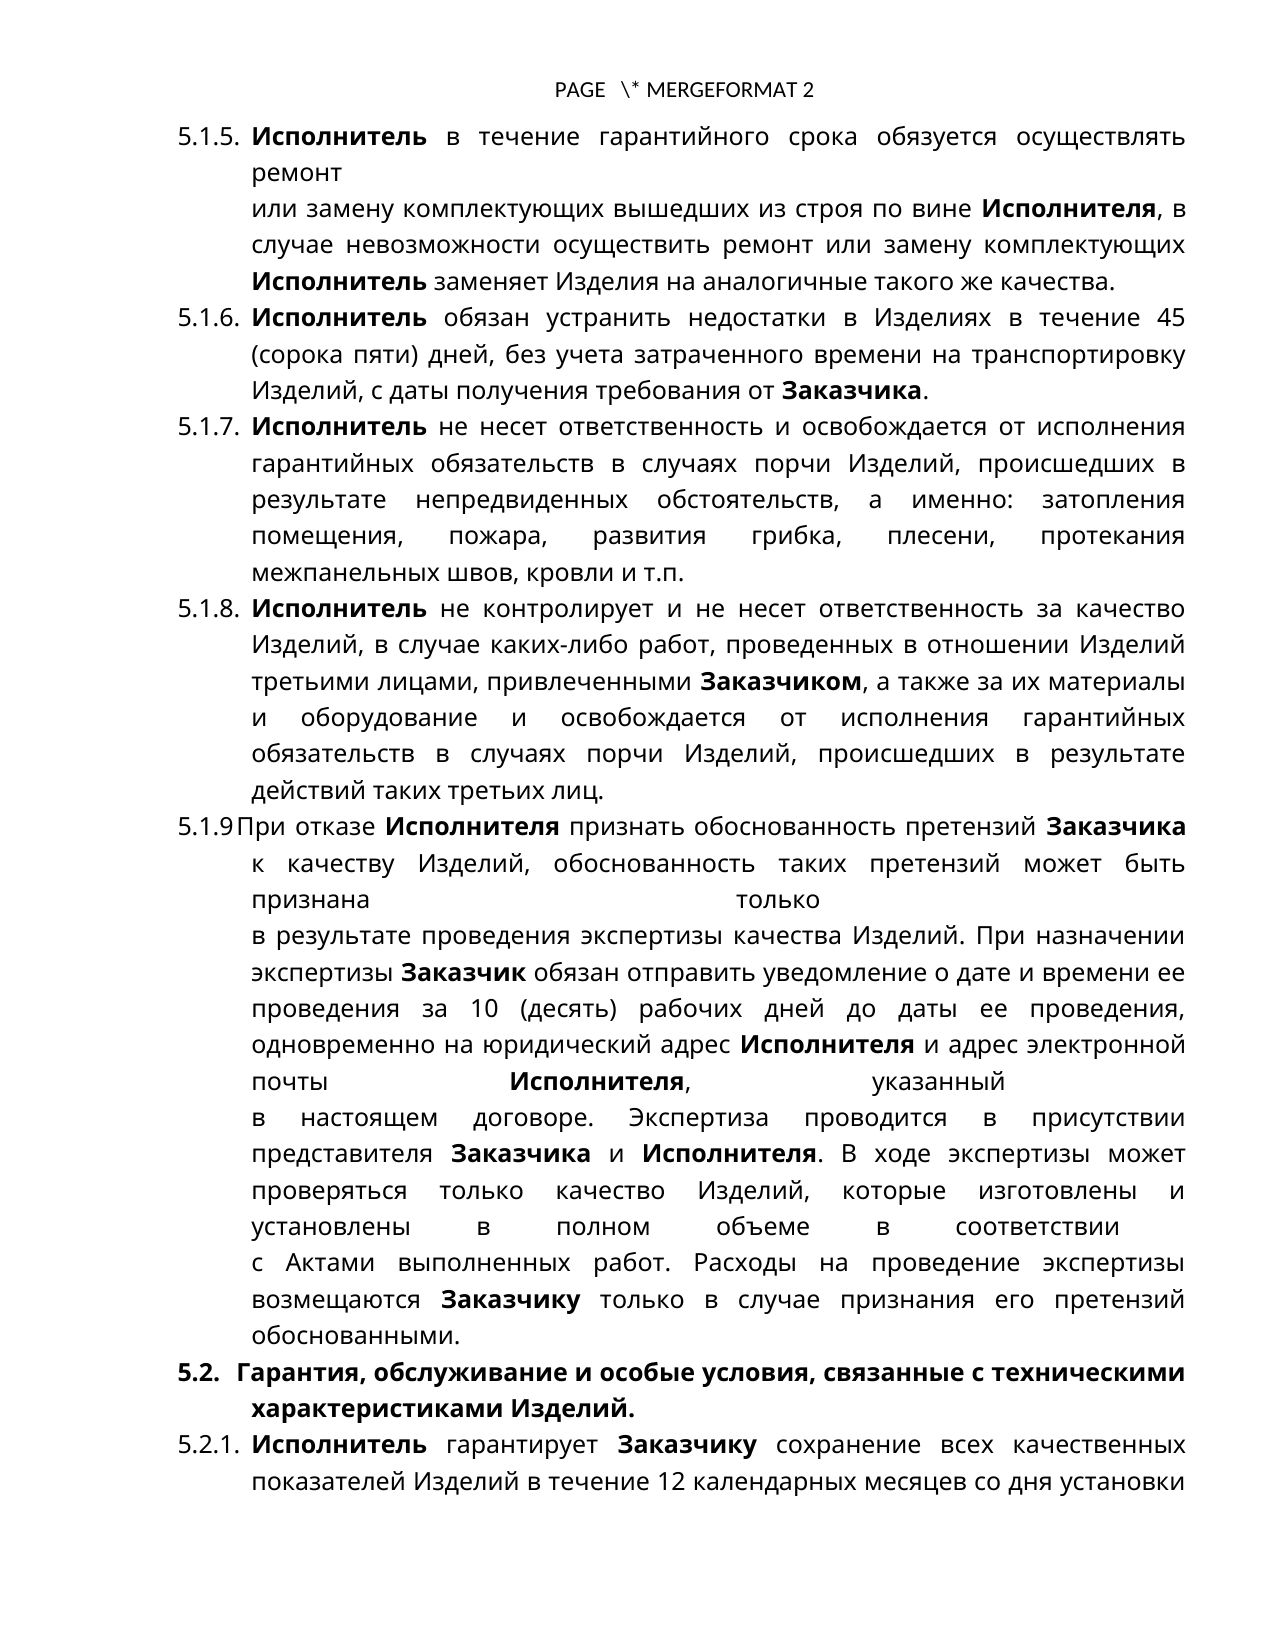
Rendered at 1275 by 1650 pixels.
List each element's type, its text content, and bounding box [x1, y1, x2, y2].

list Гарантия, обслуживание и особые условия, связанные с техническими характеристиками Изделий. [177, 1354, 1186, 1424]
list При отказе Исполнителя признать обоснованность претензий Заказчика к качеству Изделий, обоснованность таких претензий может быть признана только в результате проведения экспертизы качества Изделий. При назначении экспертизы Заказчик обязан отправить уведомление о дате и времени ее проведения за 10 (десять) рабочих дней до даты ее проведения, одновременно на юридический адрес Исполнителя и адрес электронной почты Исполнителя, указанный в настоящем договоре. Экспертиза проводится в присутствии представителя Заказчика и Исполнителя. В ходе экспертизы может проверяться только качество Изделий, которые изготовлены и установлены в полном объеме в соответствии с Актами выполненных работ. Расходы на проведение экспертизы возмещаются Заказчику только в случае признания его претензий обоснованными. [177, 809, 1186, 1352]
list Исполнитель не несет ответственность и освобождается от исполнения гарантийных обязательств в случаях порчи Изделий, происшедших в результате непредвиденных обстоятельств, а именно: затопления помещения, пожара, развития грибка, плесени, протекания межпанельных швов, кровли и т.п. [177, 409, 1186, 588]
list Исполнитель не контролирует и не несет ответственность за качество Изделий, в случае каких-либо работ, проведенных в отношении Изделий третьими лицами, привлеченными Заказчиком, а также за их материалы и оборудование и освобождается от исполнения гарантийных обязательств в случаях порчи Изделий, происшедших в результате действий таких третьих лиц. [177, 591, 1186, 807]
